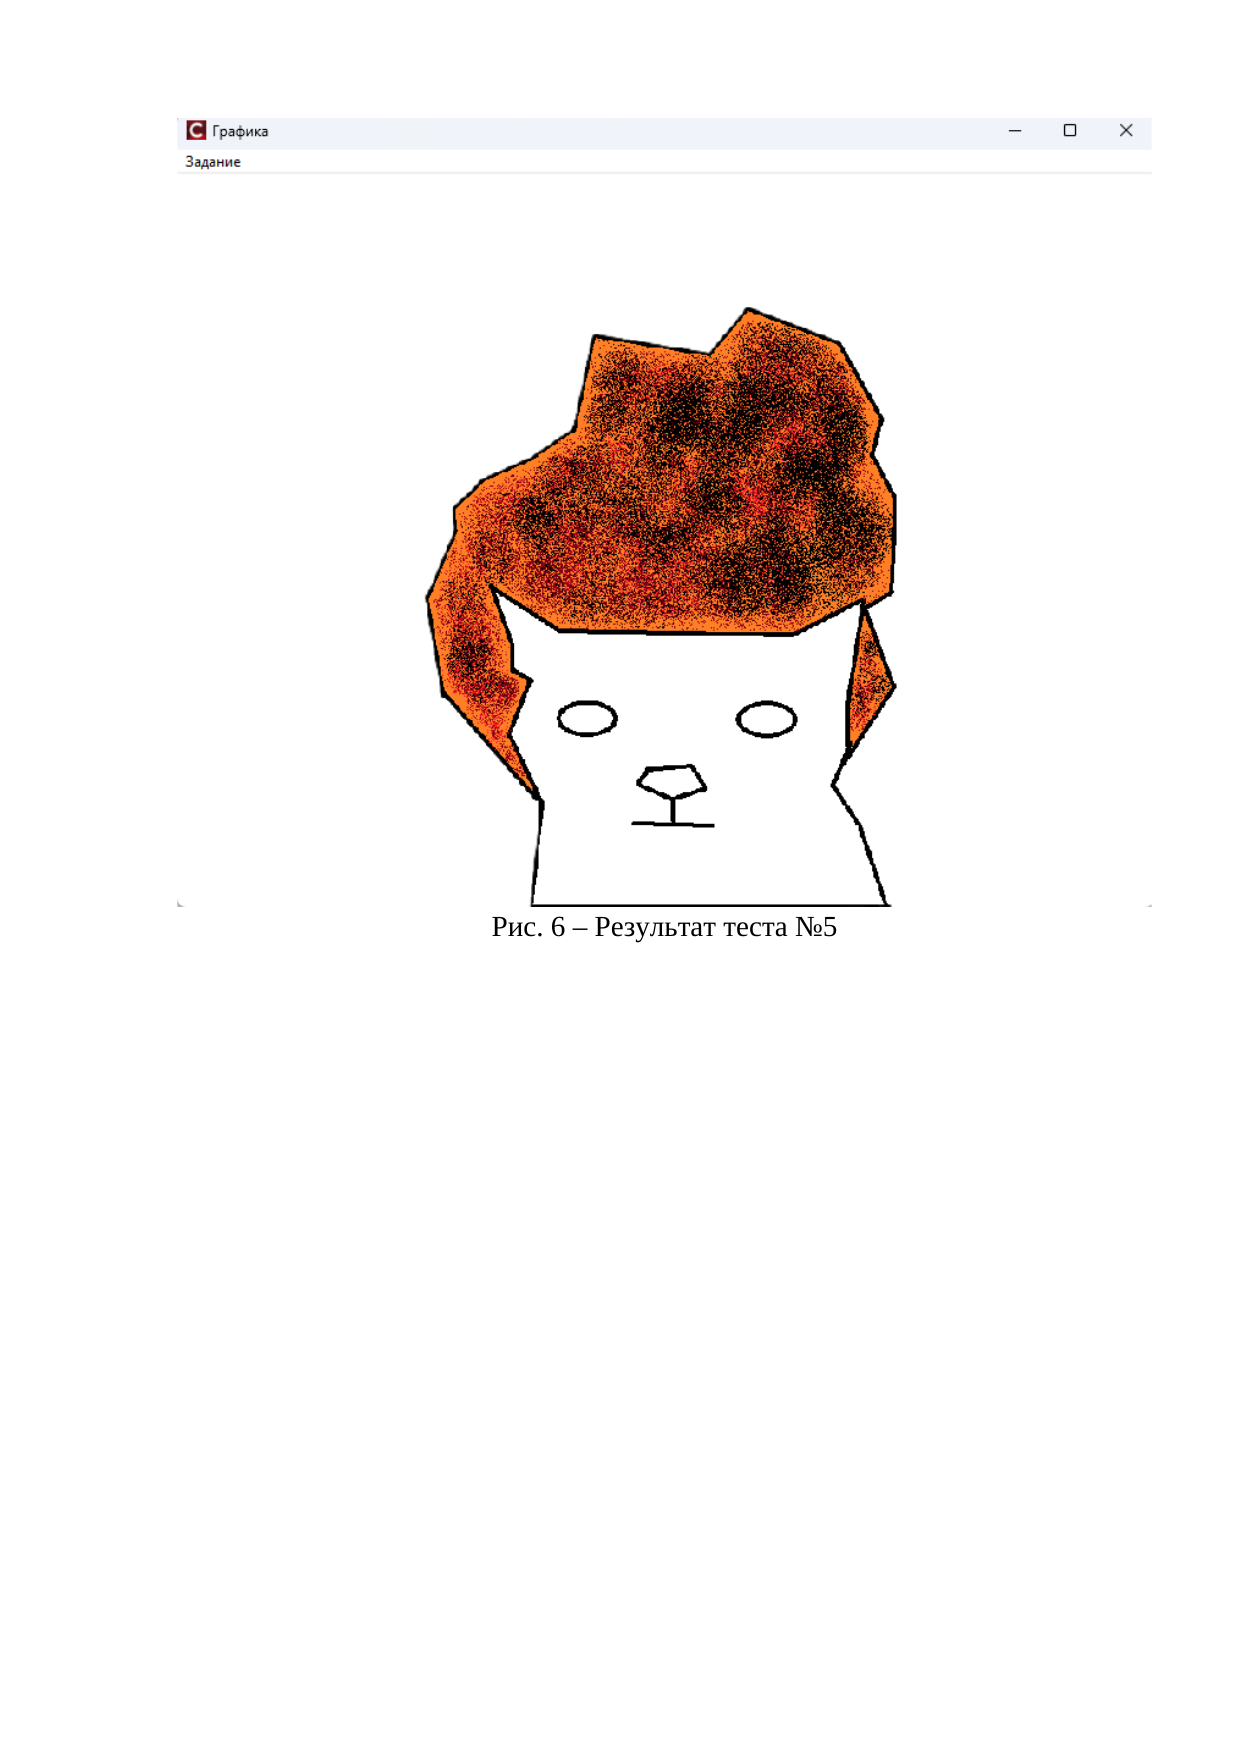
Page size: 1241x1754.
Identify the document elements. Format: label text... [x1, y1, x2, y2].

picture [177, 118, 1152, 907]
list Рис. 6 – Результат теста №5 [177, 909, 1152, 942]
